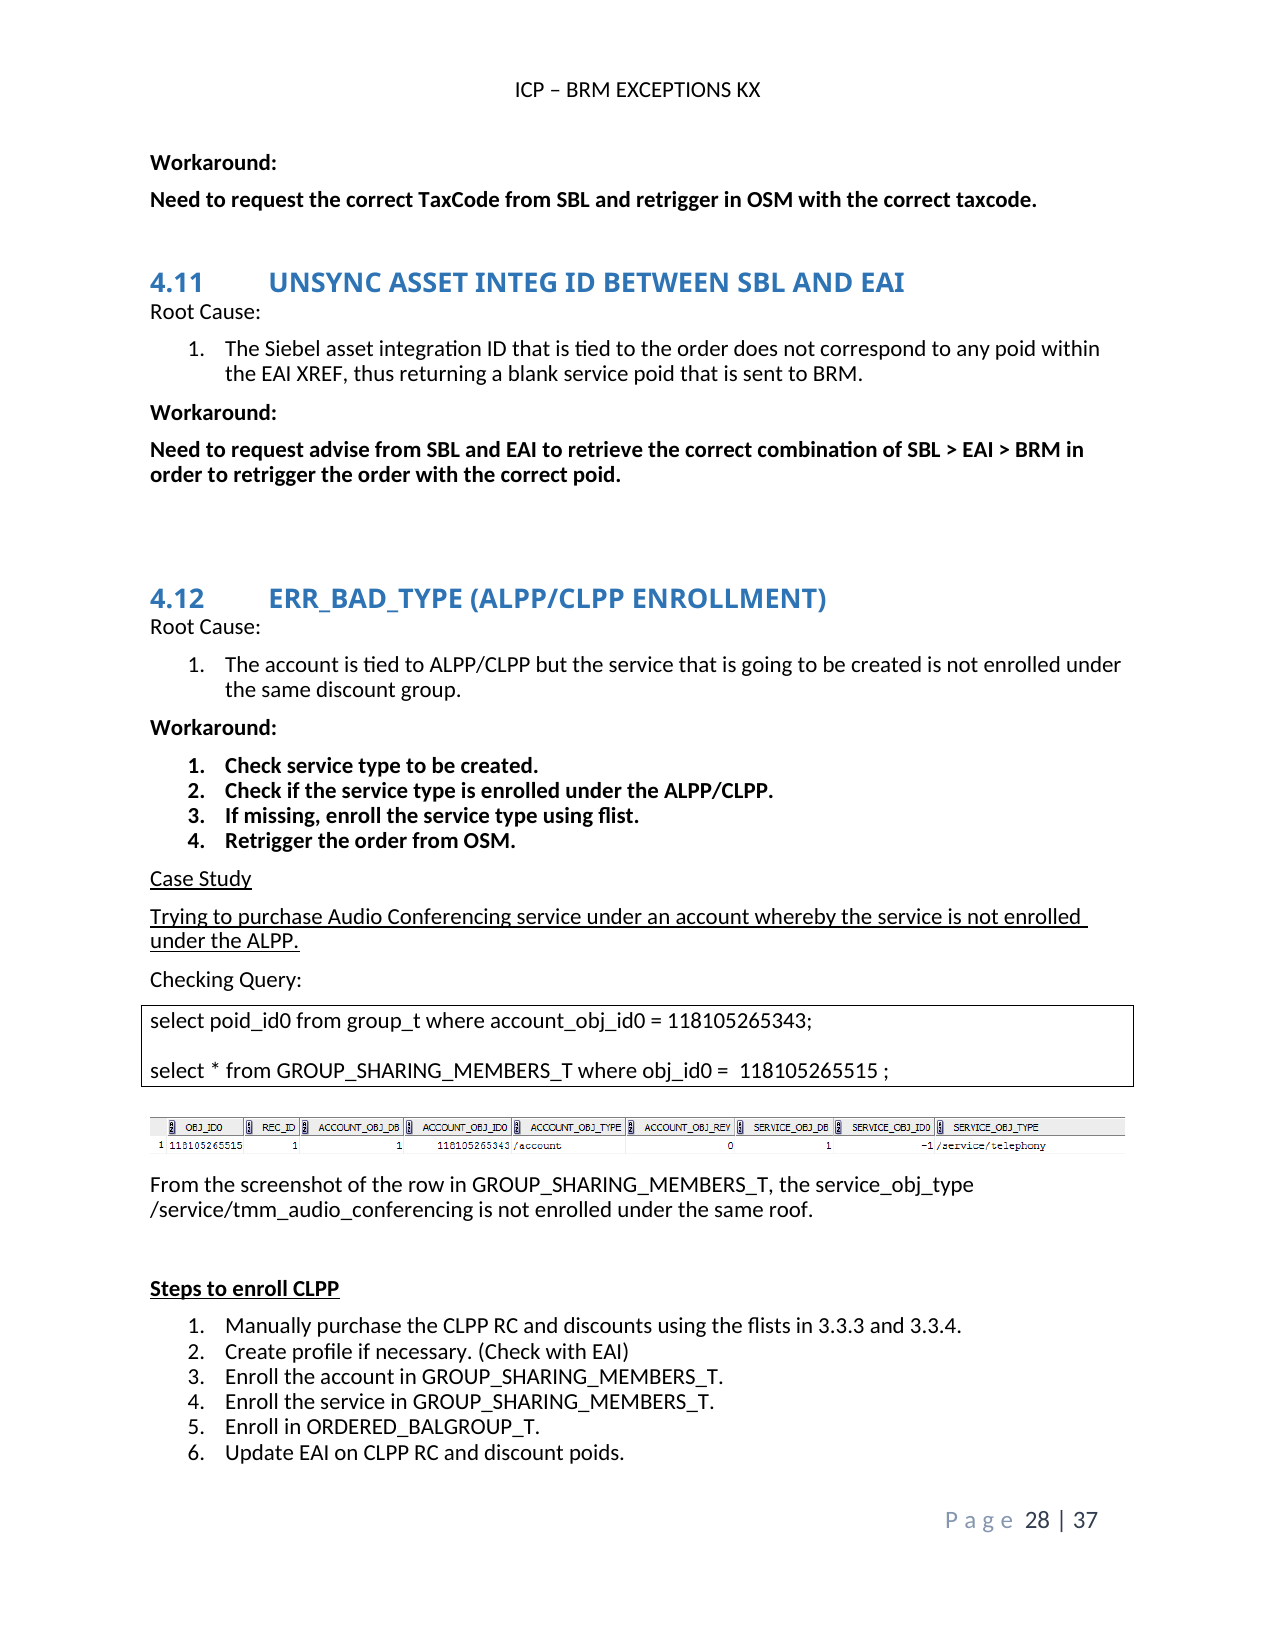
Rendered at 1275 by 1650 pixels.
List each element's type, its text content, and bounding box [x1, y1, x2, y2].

list The account is tied to ALPP/CLPP but the service that is going to be created is not enrolled under the same discount group. [187, 652, 1125, 703]
subtitle ERR_BAD_TYPE (ALPP/CLPP ENROLLMENT) [150, 582, 1125, 615]
list Update EAI on CLPP RC and discount poids. [187, 1440, 1125, 1465]
list Enroll in ORDERED_BALGROUP_T. [187, 1415, 1125, 1440]
list Check if the service type is enrolled under the ALPP/CLPP. [187, 778, 1125, 803]
subtitle UNSYNC ASSET INTEG ID BETWEEN SBL AND EAI [150, 266, 1125, 299]
text Root Cause: [150, 615, 1125, 640]
list If missing, enroll the service type using flist. [187, 803, 1125, 829]
text Case Study [150, 866, 1125, 892]
list Create profile if necessary. (Check with EAI) [187, 1339, 1125, 1364]
list The Siebel asset integration ID that is tied to the order does not correspond to any poid within the EAI XREF, thus returning a blank service poid that is sent to BRM. [187, 337, 1125, 387]
text Checking Query: [150, 967, 1125, 992]
text Need to request advise from SBL and EAI to retrieve the correct combination of SBL > EAI > BRM in order to retrigger the order with the correct poid. [150, 437, 1125, 488]
list Retrigger the order from OSM. [187, 829, 1125, 854]
text select poid_id0 from group_t where account_obj_id0 = 118105265343; [142, 1006, 1133, 1033]
text Steps to enroll CLPP [150, 1276, 1125, 1301]
text From the screenshot of the row in GROUP_SHARING_MEMBERS_T, the service_obj_type /service/tmm_audio_conferencing is not enrolled under the same roof. [150, 1173, 1125, 1223]
text Workaround: [150, 150, 1125, 175]
text select * from GROUP_SHARING_MEMBERS_T where obj_id0 = 118105265515 ; [142, 1055, 1133, 1086]
picture [150, 1117, 1125, 1154]
text Trying to purchase Audio Conferencing service under an account whereby the service is not enrolled under the ALPP. [150, 904, 1125, 955]
text Workaround: [150, 715, 1125, 741]
list Enroll the account in GROUP_SHARING_MEMBERS_T. [187, 1364, 1125, 1389]
text Root Cause: [150, 299, 1125, 324]
list Check service type to be created. [187, 753, 1125, 778]
text Need to request the correct TaxCode from SBL and retrigger in OSM with the correct taxcode. [150, 188, 1125, 213]
text Workaround: [150, 400, 1125, 425]
list Enroll the service in GROUP_SHARING_MEMBERS_T. [187, 1389, 1125, 1415]
list Manually purchase the CLPP RC and discounts using the flists in 3.3.3 and 3.3.4. [187, 1314, 1125, 1339]
